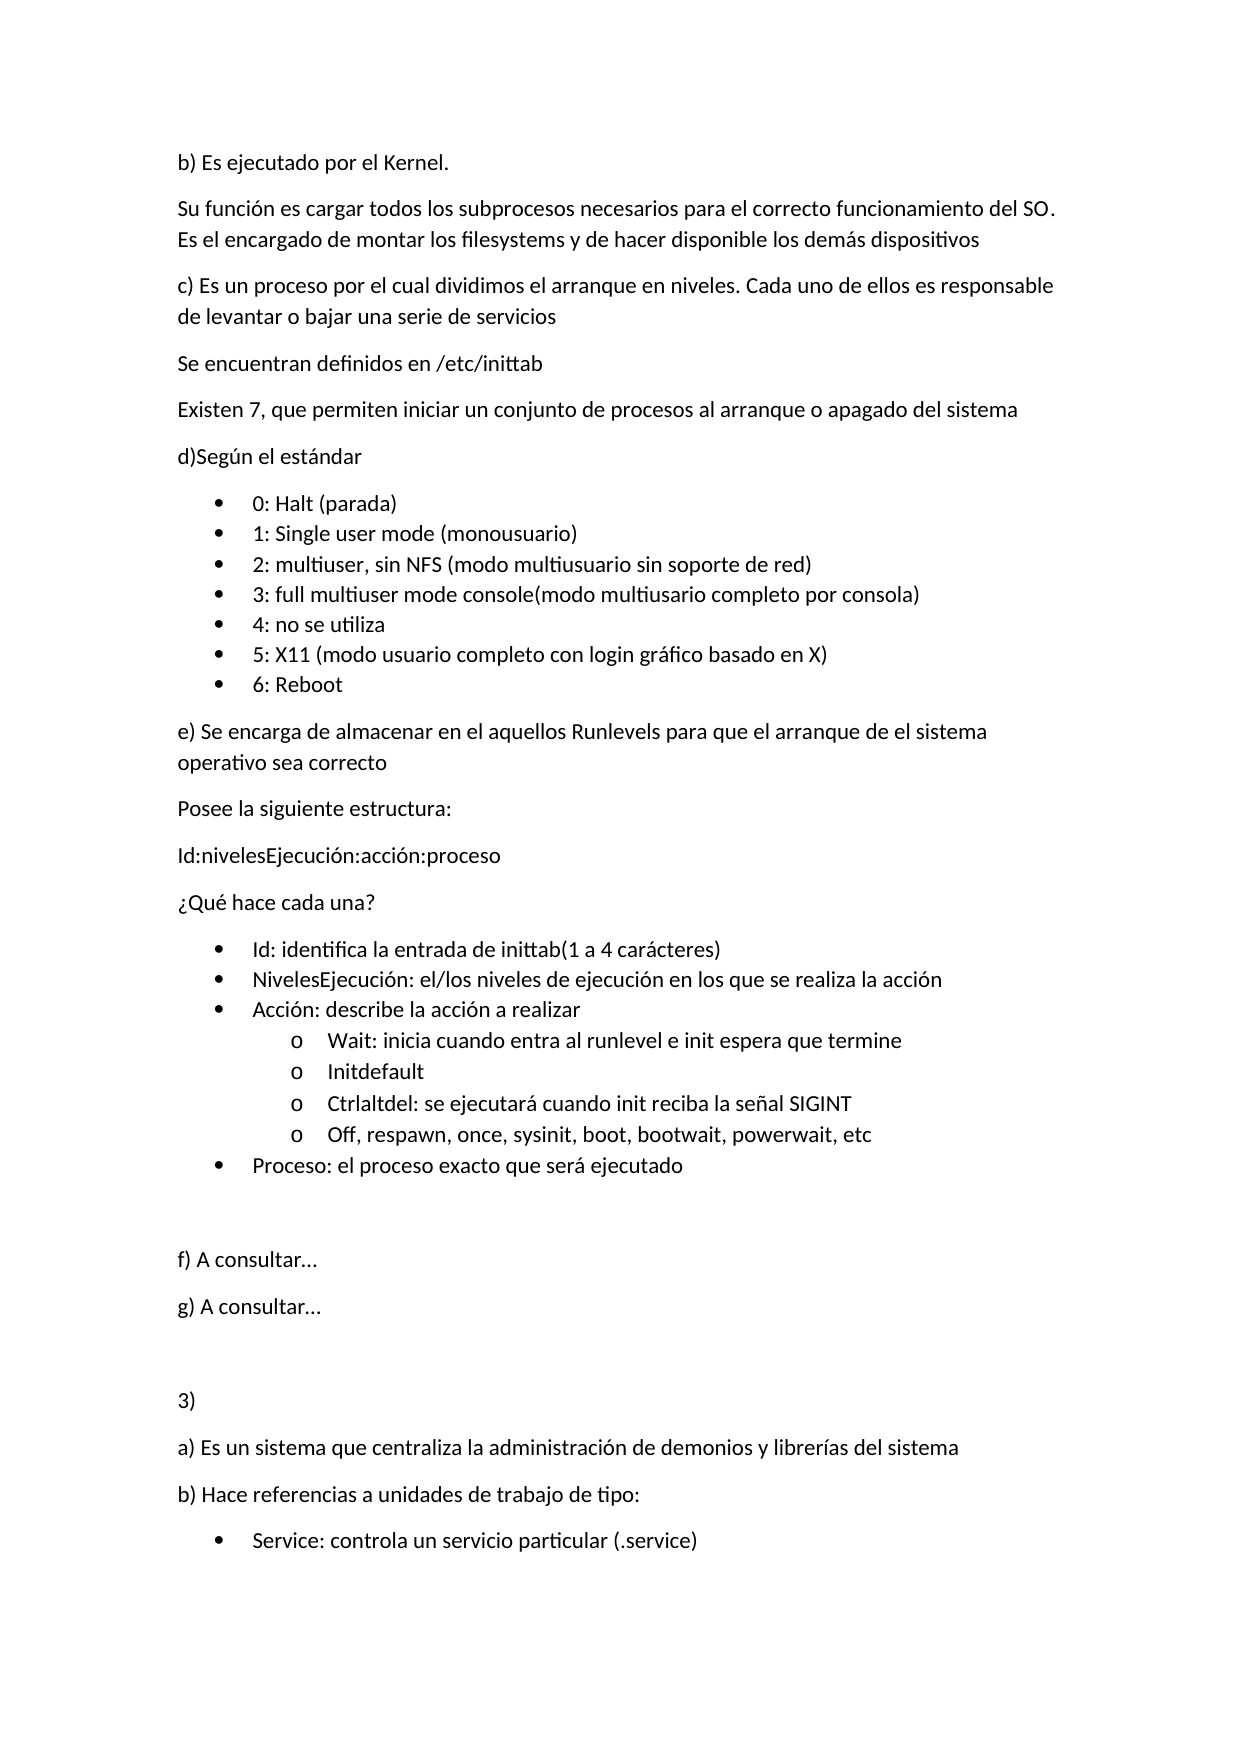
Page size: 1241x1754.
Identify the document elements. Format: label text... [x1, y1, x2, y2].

list Initdefault [290, 1057, 1063, 1086]
list 0: Halt (parada) [215, 489, 1063, 517]
list 2: multiuser, sin NFS (modo multiusuario sin soporte de red) [215, 550, 1063, 578]
text Se encuentran definidos en /etc/inittab [177, 349, 1063, 377]
list Ctrlaltdel: se ejecutará cuando init reciba la señal SIGINT [290, 1089, 1063, 1118]
text Existen 7, que permiten iniciar un conjunto de procesos al arranque o apagado del sistema [177, 396, 1063, 423]
text g) A consultar… [177, 1292, 1063, 1320]
list 6: Reboot [215, 671, 1063, 698]
list Proceso: el proceso exacto que será ejecutado [215, 1152, 1063, 1179]
list Off, respawn, once, sysinit, boot, bootwait, powerwait, etc [290, 1120, 1063, 1149]
text f) A consultar… [177, 1245, 1063, 1273]
list Id: identifica la entrada de inittab(1 a 4 carácteres) [215, 935, 1063, 963]
list 3: full multiuser mode console(modo multiusario completo por consola) [215, 580, 1063, 608]
list 5: X11 (modo usuario completo con login gráfico basado en X) [215, 640, 1063, 668]
list 4: no se utiliza [215, 610, 1063, 638]
text Id:nivelesEjecución:acción:proceso [177, 841, 1063, 869]
list Service: controla un servicio particular (.service) [215, 1527, 1063, 1554]
text ¿Qué hace cada una? [177, 888, 1063, 916]
list 1: Single user mode (monousuario) [215, 519, 1063, 547]
list Wait: inicia cuando entra al runlevel e init espera que termine [290, 1026, 1063, 1055]
text Su función es cargar todos los subprocesos necesarios para el correcto funcionamiento del SO. Es el encargado de montar los filesystems y de hacer disponible los demás dispositivos [177, 194, 1063, 253]
text c) Es un proceso por el cual dividimos el arranque en niveles. Cada uno de ellos es responsable de levantar o bajar una serie de servicios [177, 272, 1063, 330]
text 3) [177, 1386, 1063, 1414]
text a) Es un sistema que centraliza la administración de demonios y librerías del sistema [177, 1433, 1063, 1461]
text b) Hace referencias a unidades de trabajo de tipo: [177, 1480, 1063, 1508]
text d)Según el estándar [177, 442, 1063, 470]
list Acción: describe la acción a realizar [215, 996, 1063, 1023]
text Posee la siguiente estructura: [177, 794, 1063, 822]
list NivelesEjecución: el/los niveles de ejecución en los que se realiza la acción [215, 965, 1063, 993]
text e) Se encarga de almacenar en el aquellos Runlevels para que el arranque de el sistema operativo sea correcto [177, 717, 1063, 776]
text b) Es ejecutado por el Kernel. [177, 148, 1063, 176]
